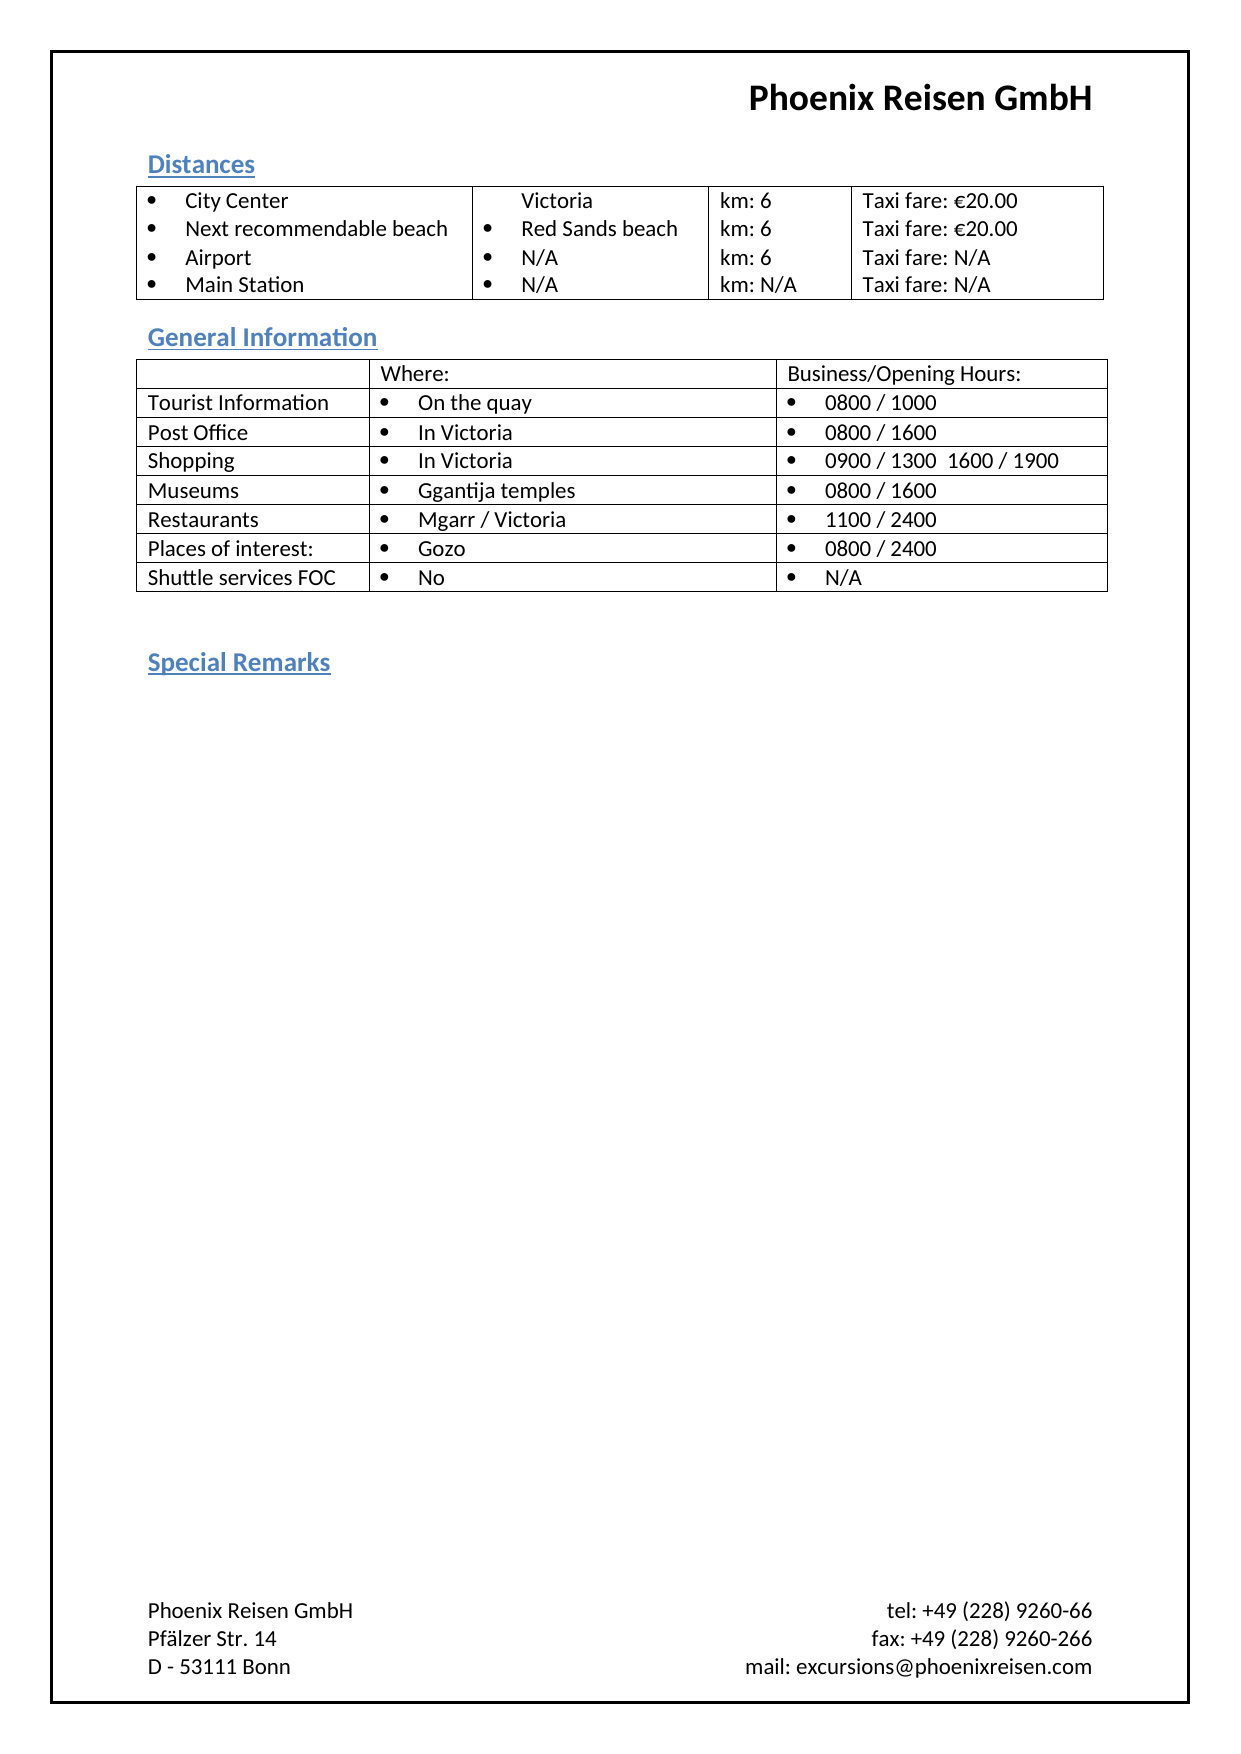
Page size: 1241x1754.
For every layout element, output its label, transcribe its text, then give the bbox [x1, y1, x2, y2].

table_cell [777, 389, 1107, 417]
table_cell Restaurants [137, 505, 369, 533]
table_cell [370, 389, 776, 417]
table_header [137, 360, 369, 387]
subtitle General Information [148, 321, 1093, 353]
table_cell [370, 476, 776, 504]
table_cell Shopping [137, 447, 369, 475]
table_header Where: [370, 360, 776, 387]
table_cell [370, 447, 776, 475]
table_cell Post Office [137, 418, 369, 446]
table_cell Shuttle services FOC [137, 563, 369, 591]
table_cell [370, 563, 776, 591]
table_cell Tourist Information [137, 389, 369, 417]
table_cell [370, 505, 776, 533]
table_cell [777, 447, 1107, 475]
table_cell [777, 476, 1107, 504]
table_header City Center Next recommendable beach Airport Main Station [137, 187, 472, 299]
table_cell [777, 505, 1107, 533]
table_header [473, 187, 708, 299]
table_cell [370, 534, 776, 562]
table_header Taxi fare: Taxi fare: Taxi fare: Taxi fare: [852, 187, 1103, 299]
table_cell [370, 418, 776, 446]
table_header km: km: km: km: [709, 187, 851, 299]
table_cell [777, 563, 1107, 591]
table_cell [777, 418, 1107, 446]
table_cell [777, 534, 1107, 562]
subtitle Distances [148, 148, 1093, 181]
table_cell Museums [137, 476, 369, 504]
subtitle Special Remarks [148, 645, 1093, 678]
table_cell Places of interest: [137, 534, 369, 562]
table_header Business/Opening Hours: [777, 360, 1107, 387]
